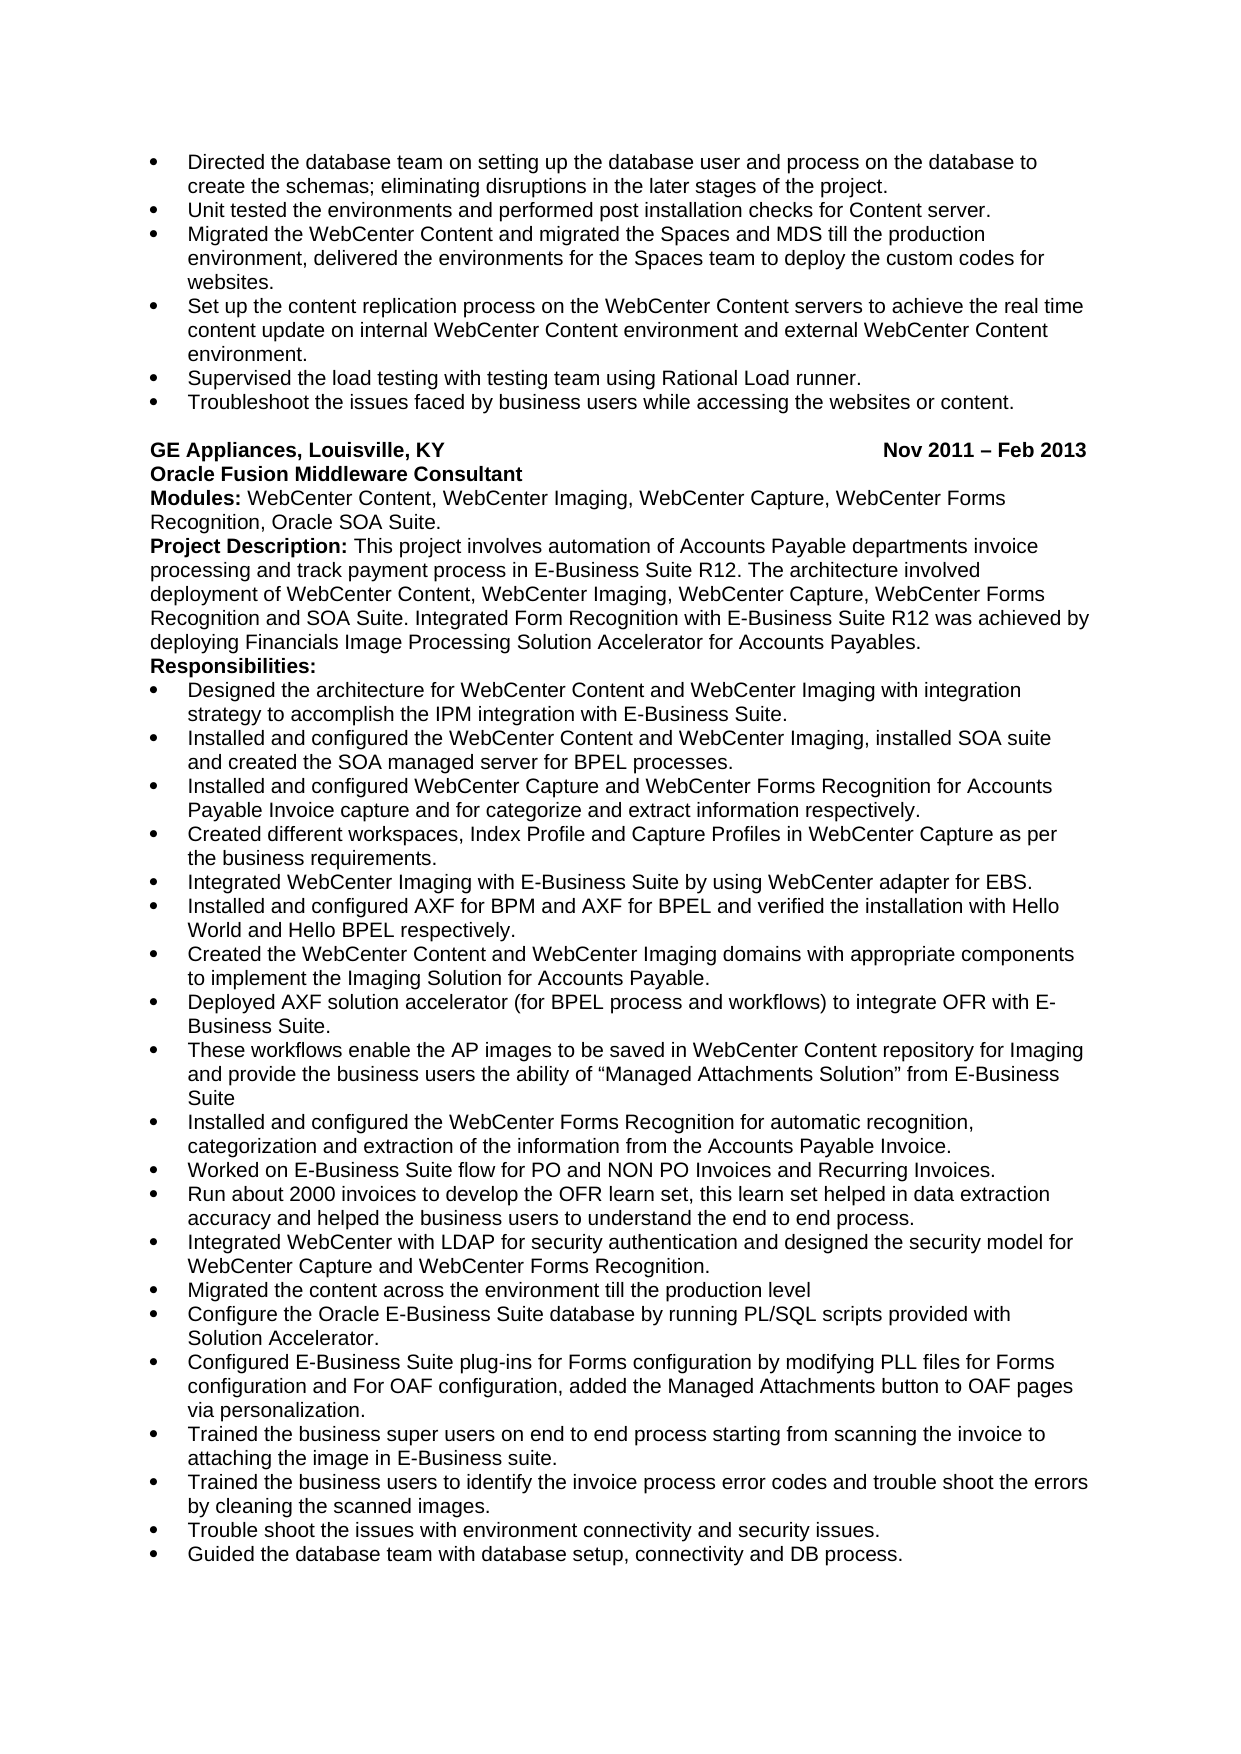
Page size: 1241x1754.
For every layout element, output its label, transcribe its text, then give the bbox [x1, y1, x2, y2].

list Guided the database team with database setup, connectivity and DB process. [150, 1542, 1090, 1566]
list Installed and configured AXF for BPM and AXF for BPEL and verified the installation with Hello World and Hello BPEL respectively. [150, 894, 1090, 942]
list Worked on E-Business Suite flow for PO and NON PO Invoices and Recurring Invoices. [150, 1158, 1090, 1182]
list Troubleshoot the issues faced by business users while accessing the websites or content. [150, 390, 1090, 414]
list Run about 2000 invoices to develop the OFR learn set, this learn set helped in data extraction accuracy and helped the business users to understand the end to end process. [150, 1182, 1090, 1230]
list Migrated the WebCenter Content and migrated the Spaces and MDS till the production environment, delivered the environments for the Spaces team to deploy the custom codes for websites. [150, 222, 1090, 294]
text Project Description: This project involves automation of Accounts Payable departments invoice processing and track payment process in E-Business Suite R12. The architecture involved deployment of WebCenter Content, WebCenter Imaging, WebCenter Capture, WebCenter Forms Recognition and SOA Suite. Integrated Form Recognition with E-Business Suite R12 was achieved by deploying Financials Image Processing Solution Accelerator for Accounts Payables. [150, 534, 1090, 654]
list Migrated the content across the environment till the production level [150, 1278, 1090, 1302]
text GE Appliances, Louisville, KY Nov 2011 – Feb 2013 [150, 438, 1090, 462]
list Designed the architecture for WebCenter Content and WebCenter Imaging with integration strategy to accomplish the IPM integration with E-Business Suite. [150, 678, 1090, 726]
list Created different workspaces, Index Profile and Capture Profiles in WebCenter Capture as per the business requirements. [150, 822, 1090, 870]
list Directed the database team on setting up the database user and process on the database to create the schemas; eliminating disruptions in the later stages of the project. [150, 150, 1090, 198]
list Installed and configured the WebCenter Content and WebCenter Imaging, installed SOA suite and created the SOA managed server for BPEL processes. [150, 726, 1090, 774]
list Integrated WebCenter with LDAP for security authentication and designed the security model for WebCenter Capture and WebCenter Forms Recognition. [150, 1230, 1090, 1278]
text Oracle Fusion Middleware Consultant [150, 462, 1090, 486]
list Installed and configured the WebCenter Forms Recognition for automatic recognition, categorization and extraction of the information from the Accounts Payable Invoice. [150, 1110, 1090, 1158]
list Supervised the load testing with testing team using Rational Load runner. [150, 366, 1090, 390]
list Trained the business super users on end to end process starting from scanning the invoice to attaching the image in E-Business suite. [150, 1422, 1090, 1470]
list Created the WebCenter Content and WebCenter Imaging domains with appropriate components to implement the Imaging Solution for Accounts Payable. [150, 942, 1090, 990]
list Set up the content replication process on the WebCenter Content servers to achieve the real time content update on internal WebCenter Content environment and external WebCenter Content environment. [150, 294, 1090, 366]
list Integrated WebCenter Imaging with E-Business Suite by using WebCenter adapter for EBS. [150, 870, 1090, 894]
list Configured E-Business Suite plug-ins for Forms configuration by modifying PLL files for Forms configuration and For OAF configuration, added the Managed Attachments button to OAF pages via personalization. [150, 1350, 1090, 1422]
list Unit tested the environments and performed post installation checks for Content server. [150, 198, 1090, 222]
list These workflows enable the AP images to be saved in WebCenter Content repository for Imaging and provide the business users the ability of “Managed Attachments Solution” from E-Business Suite [150, 1038, 1090, 1110]
text Responsibilities: [150, 654, 1090, 678]
list Trouble shoot the issues with environment connectivity and security issues. [150, 1518, 1090, 1542]
list Deployed AXF solution accelerator (for BPEL process and workflows) to integrate OFR with E-Business Suite. [150, 990, 1090, 1038]
list Trained the business users to identify the invoice process error codes and trouble shoot the errors by cleaning the scanned images. [150, 1470, 1090, 1518]
text Modules: WebCenter Content, WebCenter Imaging, WebCenter Capture, WebCenter Forms Recognition, Oracle SOA Suite. [150, 486, 1090, 534]
list Installed and configured WebCenter Capture and WebCenter Forms Recognition for Accounts Payable Invoice capture and for categorize and extract information respectively. [150, 774, 1090, 822]
list Configure the Oracle E-Business Suite database by running PL/SQL scripts provided with Solution Accelerator. [150, 1302, 1090, 1350]
